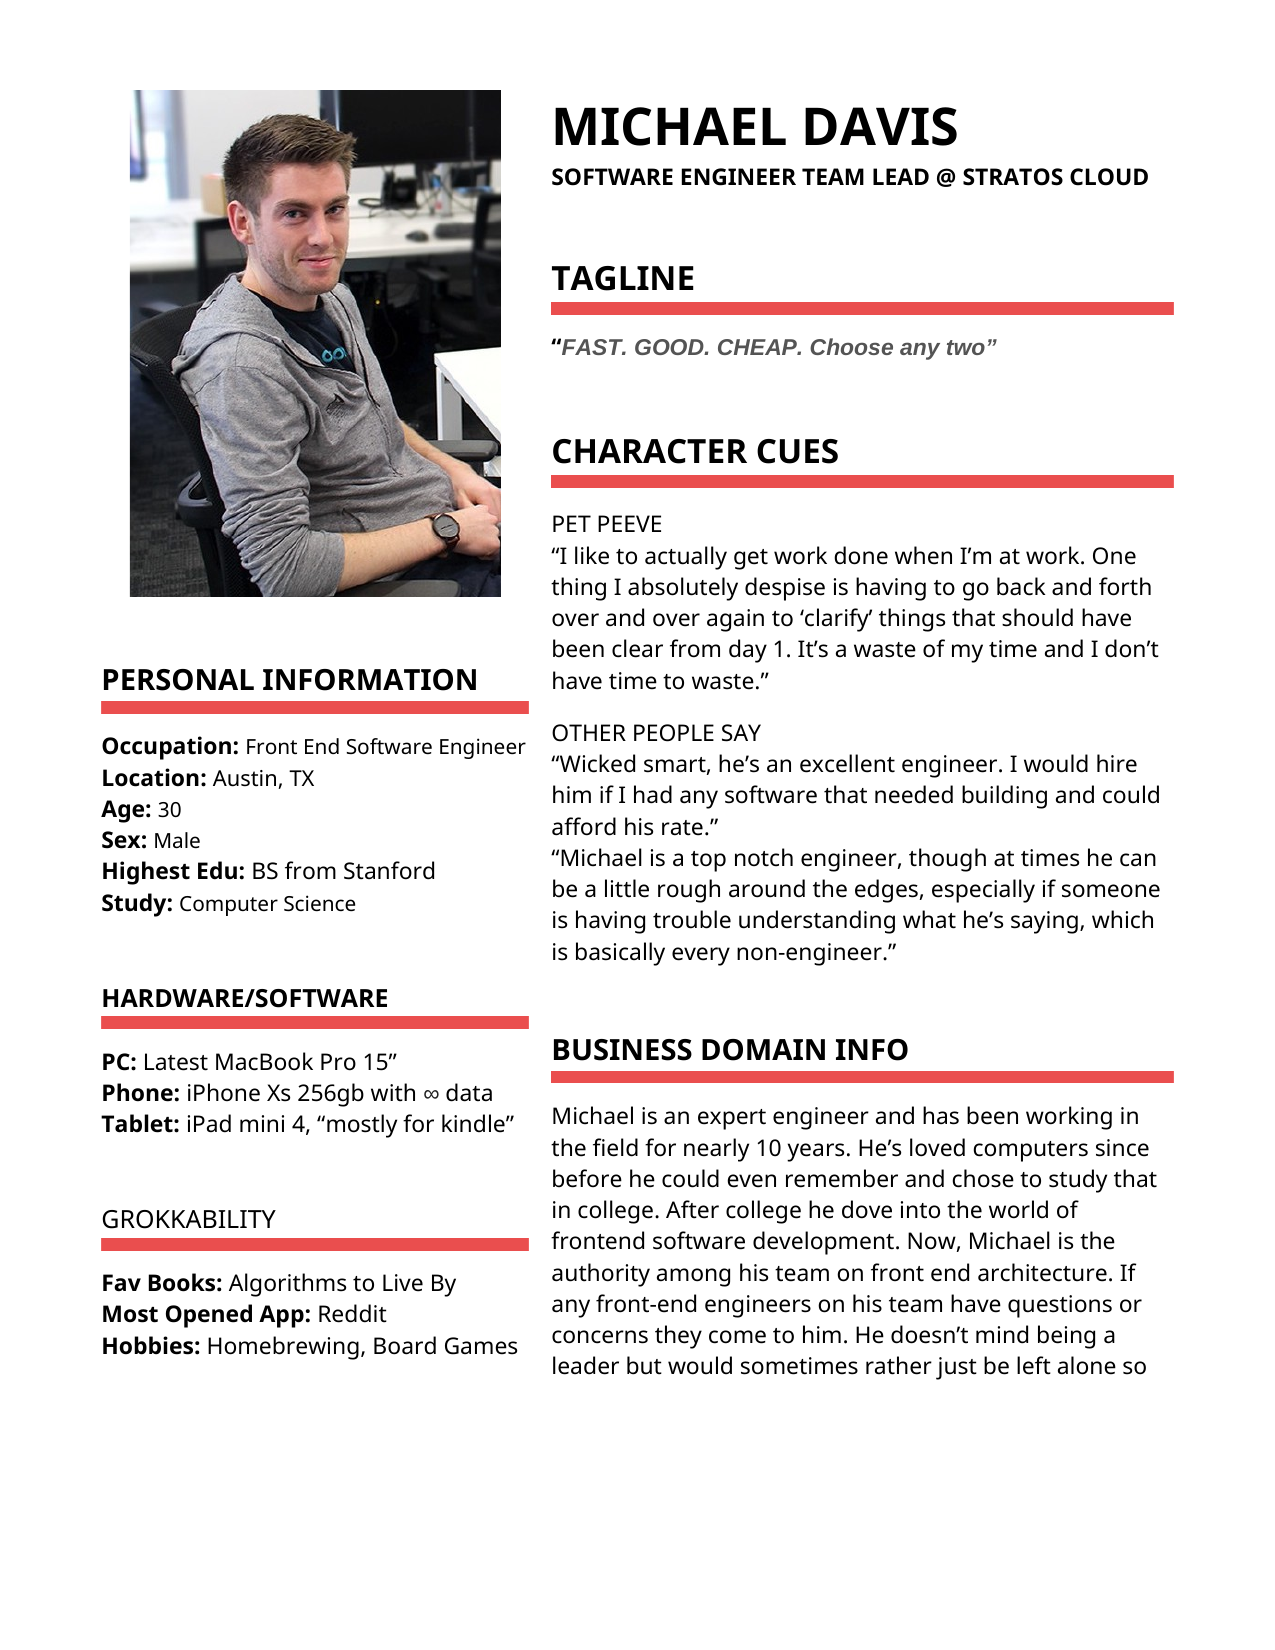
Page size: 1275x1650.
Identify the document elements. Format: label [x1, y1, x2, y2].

picture [129, 90, 501, 597]
table_header [90, 90, 540, 1381]
table_header [540, 90, 1185, 1381]
